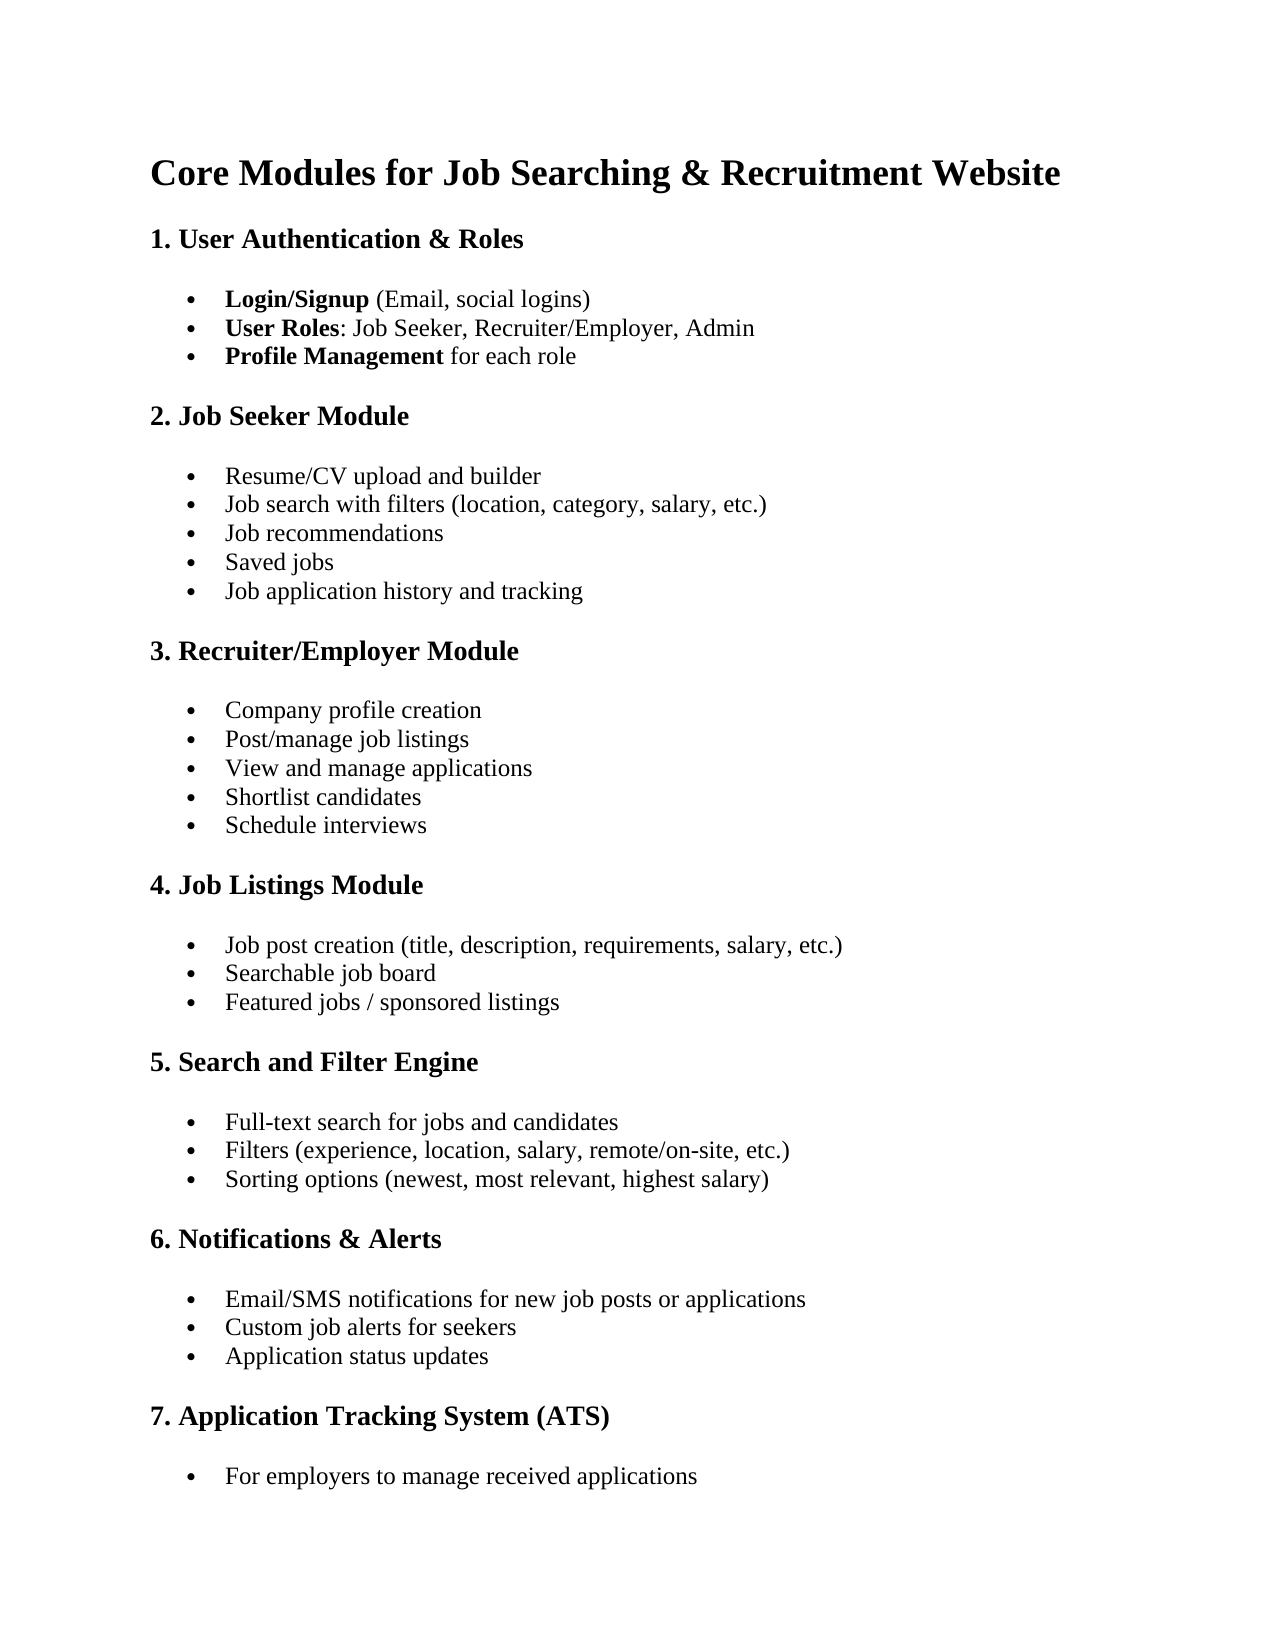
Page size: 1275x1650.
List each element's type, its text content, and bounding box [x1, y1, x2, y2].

list Full-text search for jobs and candidates [187, 1107, 1125, 1136]
list Custom job alerts for seekers [187, 1312, 1125, 1341]
list View and manage applications [187, 753, 1125, 782]
text 6. Notifications & Alerts [150, 1222, 1125, 1254]
list Company profile creation [187, 695, 1125, 724]
list Saved jobs [187, 547, 1125, 576]
list Schedule interviews [187, 810, 1125, 839]
text 7. Application Tracking System (ATS) [150, 1399, 1125, 1432]
list Post/manage job listings [187, 724, 1125, 753]
list Email/SMS notifications for new job posts or applications [187, 1284, 1125, 1312]
list Application status updates [187, 1341, 1125, 1370]
list For employers to manage received applications [187, 1461, 1125, 1489]
list Profile Management for each role [187, 341, 1125, 370]
list Job application history and tracking [187, 576, 1125, 604]
text 4. Job Listings Module [150, 868, 1125, 901]
list Featured jobs / sponsored listings [187, 987, 1125, 1016]
list Resume/CV upload and builder [187, 461, 1125, 489]
list Filters (experience, location, salary, remote/on-site, etc.) [187, 1136, 1125, 1164]
list Job search with filters (location, category, salary, etc.) [187, 489, 1125, 518]
list Shortlist candidates [187, 782, 1125, 810]
list Job post creation (title, description, requirements, salary, etc.) [187, 930, 1125, 958]
text Core Modules for Job Searching & Recruitment Website [150, 150, 1125, 193]
list Login/Signup (Email, social logins) [187, 284, 1125, 313]
text 1. User Authentication & Roles [150, 222, 1125, 255]
text 5. Search and Filter Engine [150, 1045, 1125, 1078]
list User Roles: Job Seeker, Recruiter/Employer, Admin [187, 313, 1125, 341]
list Searchable job board [187, 958, 1125, 987]
list Job recommendations [187, 518, 1125, 547]
text 2. Job Seeker Module [150, 399, 1125, 432]
text 3. Recruiter/Employer Module [150, 634, 1125, 666]
list Sorting options (newest, most relevant, highest salary) [187, 1164, 1125, 1193]
